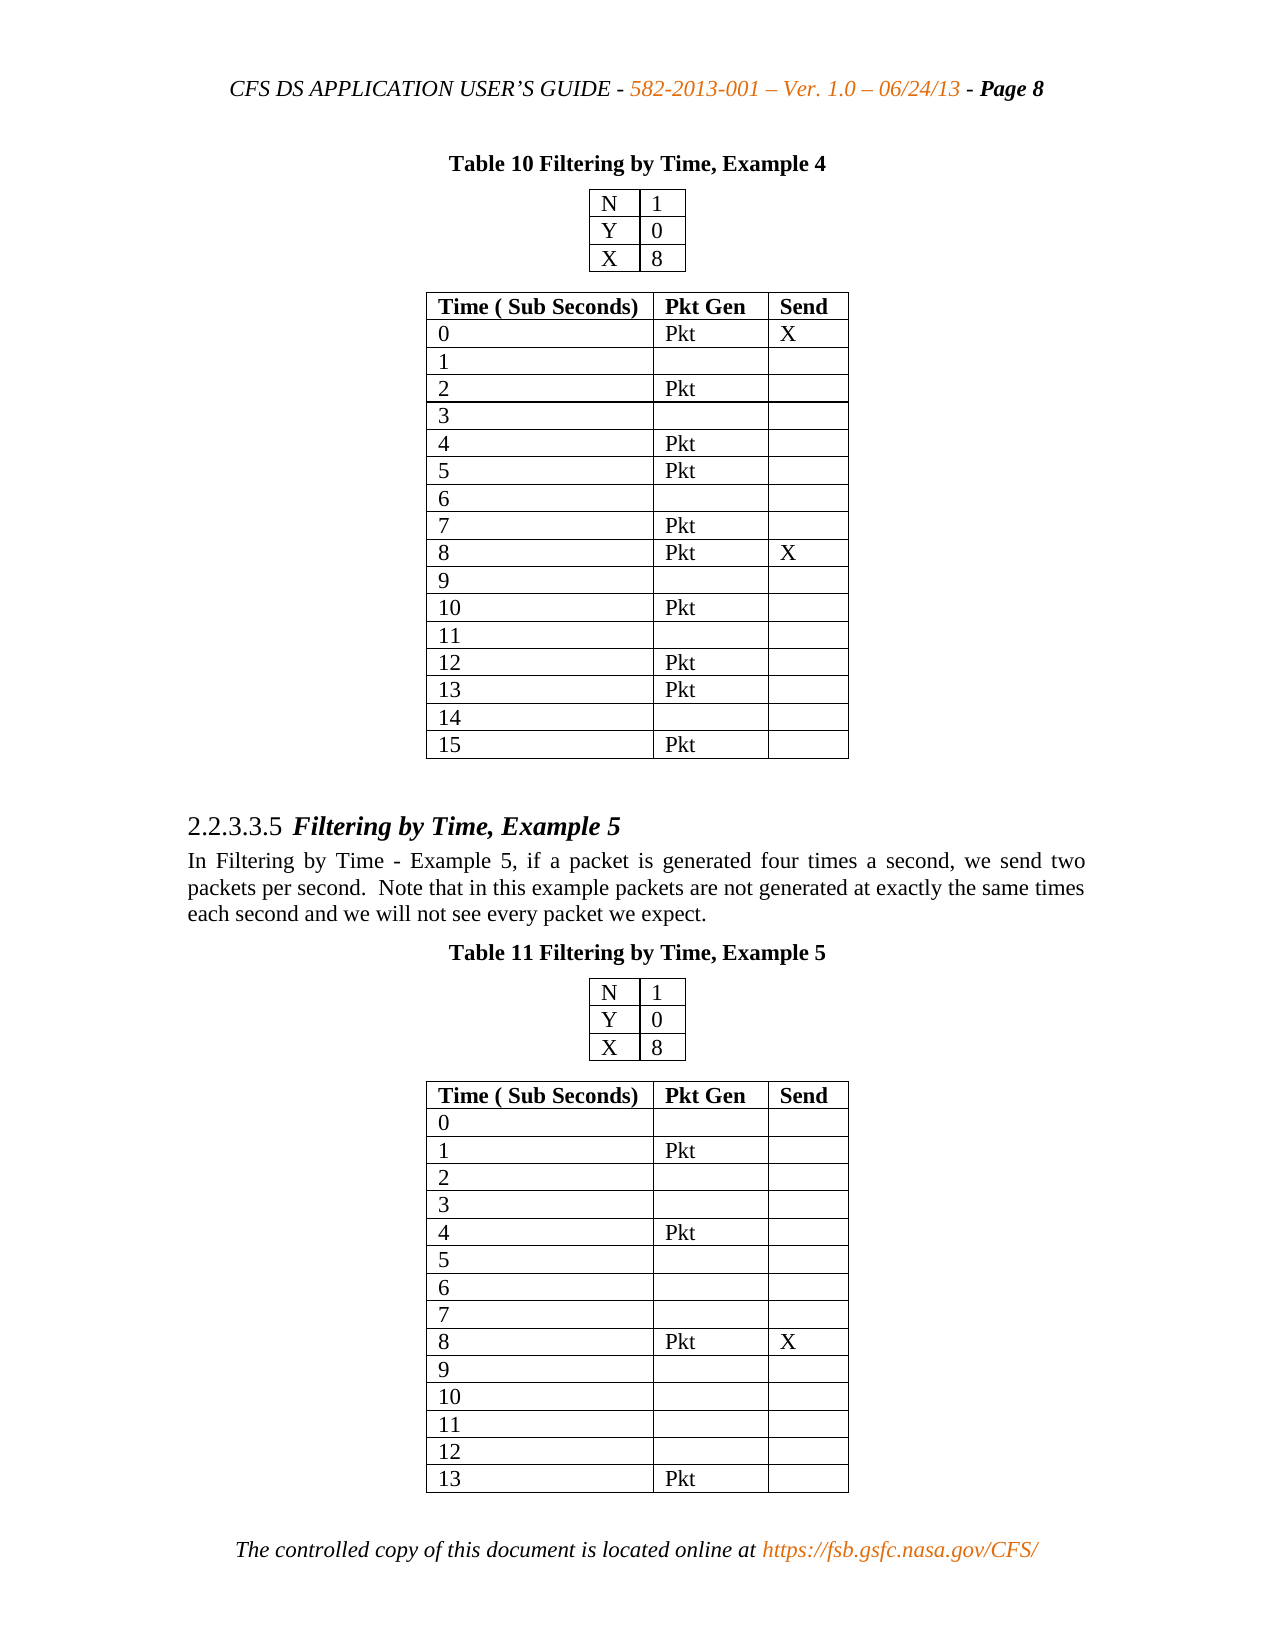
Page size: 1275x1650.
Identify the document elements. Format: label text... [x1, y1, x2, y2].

table_cell Pkt [654, 1137, 768, 1163]
table_cell X [769, 540, 848, 566]
table_cell [769, 676, 848, 703]
table_header Send [769, 293, 848, 319]
table_cell [769, 375, 848, 401]
table_header 1 [641, 190, 685, 216]
table_cell [654, 1438, 768, 1464]
table_cell [769, 1164, 848, 1190]
table_cell 5 [427, 1246, 653, 1273]
table_header Pkt Gen [654, 293, 768, 319]
table_cell [654, 348, 768, 374]
table_cell 8 [427, 540, 653, 566]
table_cell 2 [427, 1164, 653, 1190]
table_cell [654, 485, 768, 511]
table_cell [654, 1246, 768, 1273]
table_cell [769, 457, 848, 484]
table_cell [769, 1438, 848, 1464]
table_cell Pkt [654, 731, 768, 758]
table_header Time ( Sub Seconds) [427, 293, 653, 319]
table_cell [769, 1246, 848, 1273]
table_cell 7 [427, 512, 653, 538]
table_header N [590, 979, 639, 1005]
table_cell [769, 567, 848, 593]
table_cell 8 [641, 1034, 685, 1060]
table_cell [769, 348, 848, 374]
table_cell [654, 1356, 768, 1382]
table_cell [654, 622, 768, 648]
table_cell Pkt [654, 540, 768, 566]
table_cell 8 [641, 245, 685, 271]
table_cell 13 [427, 676, 653, 703]
table_cell 4 [427, 430, 653, 456]
table_cell 8 [427, 1329, 653, 1355]
table_cell 10 [427, 594, 653, 621]
table_cell [769, 622, 848, 648]
table_cell [769, 1109, 848, 1136]
table_cell [769, 1191, 848, 1218]
table_cell 0 [641, 217, 685, 244]
table_cell [654, 403, 768, 429]
table_cell [654, 1411, 768, 1437]
table_cell [654, 567, 768, 593]
table_cell 9 [427, 1356, 653, 1382]
table_cell [769, 1383, 848, 1409]
text In Filtering by Time - Example 5, if a packet is generated four times a second, we send two packets per second. Note that in this example packets are not generated at exactly the same times each second and we will not see every packet we expect. [187, 847, 1087, 926]
table_cell [654, 1191, 768, 1218]
table_cell 5 [427, 457, 653, 484]
table_cell [654, 1301, 768, 1327]
table_cell 0 [427, 1109, 653, 1136]
table_cell Pkt [654, 457, 768, 484]
table_cell [654, 704, 768, 730]
table_cell Pkt [654, 649, 768, 675]
table_cell 0 [641, 1006, 685, 1033]
table_cell 15 [427, 731, 653, 758]
table_cell [769, 1411, 848, 1437]
table_cell [769, 731, 848, 758]
table_cell 10 [427, 1383, 653, 1409]
table_cell Pkt [654, 375, 768, 401]
table_cell 3 [427, 1191, 653, 1218]
table_cell [769, 1356, 848, 1382]
table_cell [769, 1301, 848, 1327]
table_cell X [769, 1329, 848, 1355]
table_cell [769, 430, 848, 456]
table_cell Pkt [654, 594, 768, 621]
subtitle Filtering by Time, Example 5 [187, 810, 1087, 841]
table_cell [654, 1109, 768, 1136]
table_cell 0 [427, 320, 653, 347]
table_cell 1 [427, 1137, 653, 1163]
table_cell Y [590, 1006, 639, 1033]
table_cell Pkt [654, 320, 768, 347]
table_cell [769, 594, 848, 621]
table_header N [590, 190, 639, 216]
table_cell X [590, 245, 639, 271]
table_header Pkt Gen [654, 1082, 768, 1108]
table_cell X [590, 1034, 639, 1060]
table_cell [654, 1383, 768, 1409]
table_cell 7 [427, 1301, 653, 1327]
table_cell [769, 649, 848, 675]
table_cell [769, 1137, 848, 1163]
table_cell Y [590, 217, 639, 244]
table_cell Pkt [654, 1465, 768, 1492]
table_cell Pkt [654, 512, 768, 538]
table_cell 9 [427, 567, 653, 593]
table_header Time ( Sub Seconds) [427, 1082, 653, 1108]
table_cell Pkt [654, 1219, 768, 1245]
table_header 1 [641, 979, 685, 1005]
table_cell [769, 1274, 848, 1300]
table_cell [654, 1274, 768, 1300]
table_cell X [769, 320, 848, 347]
table_header Send [769, 1082, 848, 1108]
table_cell [654, 1164, 768, 1190]
table_cell 13 [427, 1465, 653, 1492]
table_cell 3 [427, 403, 653, 429]
table_cell [769, 1465, 848, 1492]
table_cell Pkt [654, 1329, 768, 1355]
table_cell 12 [427, 1438, 653, 1464]
table_cell Pkt [654, 676, 768, 703]
table_cell Pkt [654, 430, 768, 456]
table_cell 12 [427, 649, 653, 675]
table_cell [769, 1219, 848, 1245]
table_cell [769, 485, 848, 511]
table_cell 2 [427, 375, 653, 401]
table_cell 11 [427, 622, 653, 648]
table_cell [769, 512, 848, 538]
table_cell 4 [427, 1219, 653, 1245]
table_cell 11 [427, 1411, 653, 1437]
table_cell 1 [427, 348, 653, 374]
table_cell [769, 403, 848, 429]
table_cell [769, 704, 848, 730]
table_cell 14 [427, 704, 653, 730]
table_cell 6 [427, 485, 653, 511]
table_cell 6 [427, 1274, 653, 1300]
